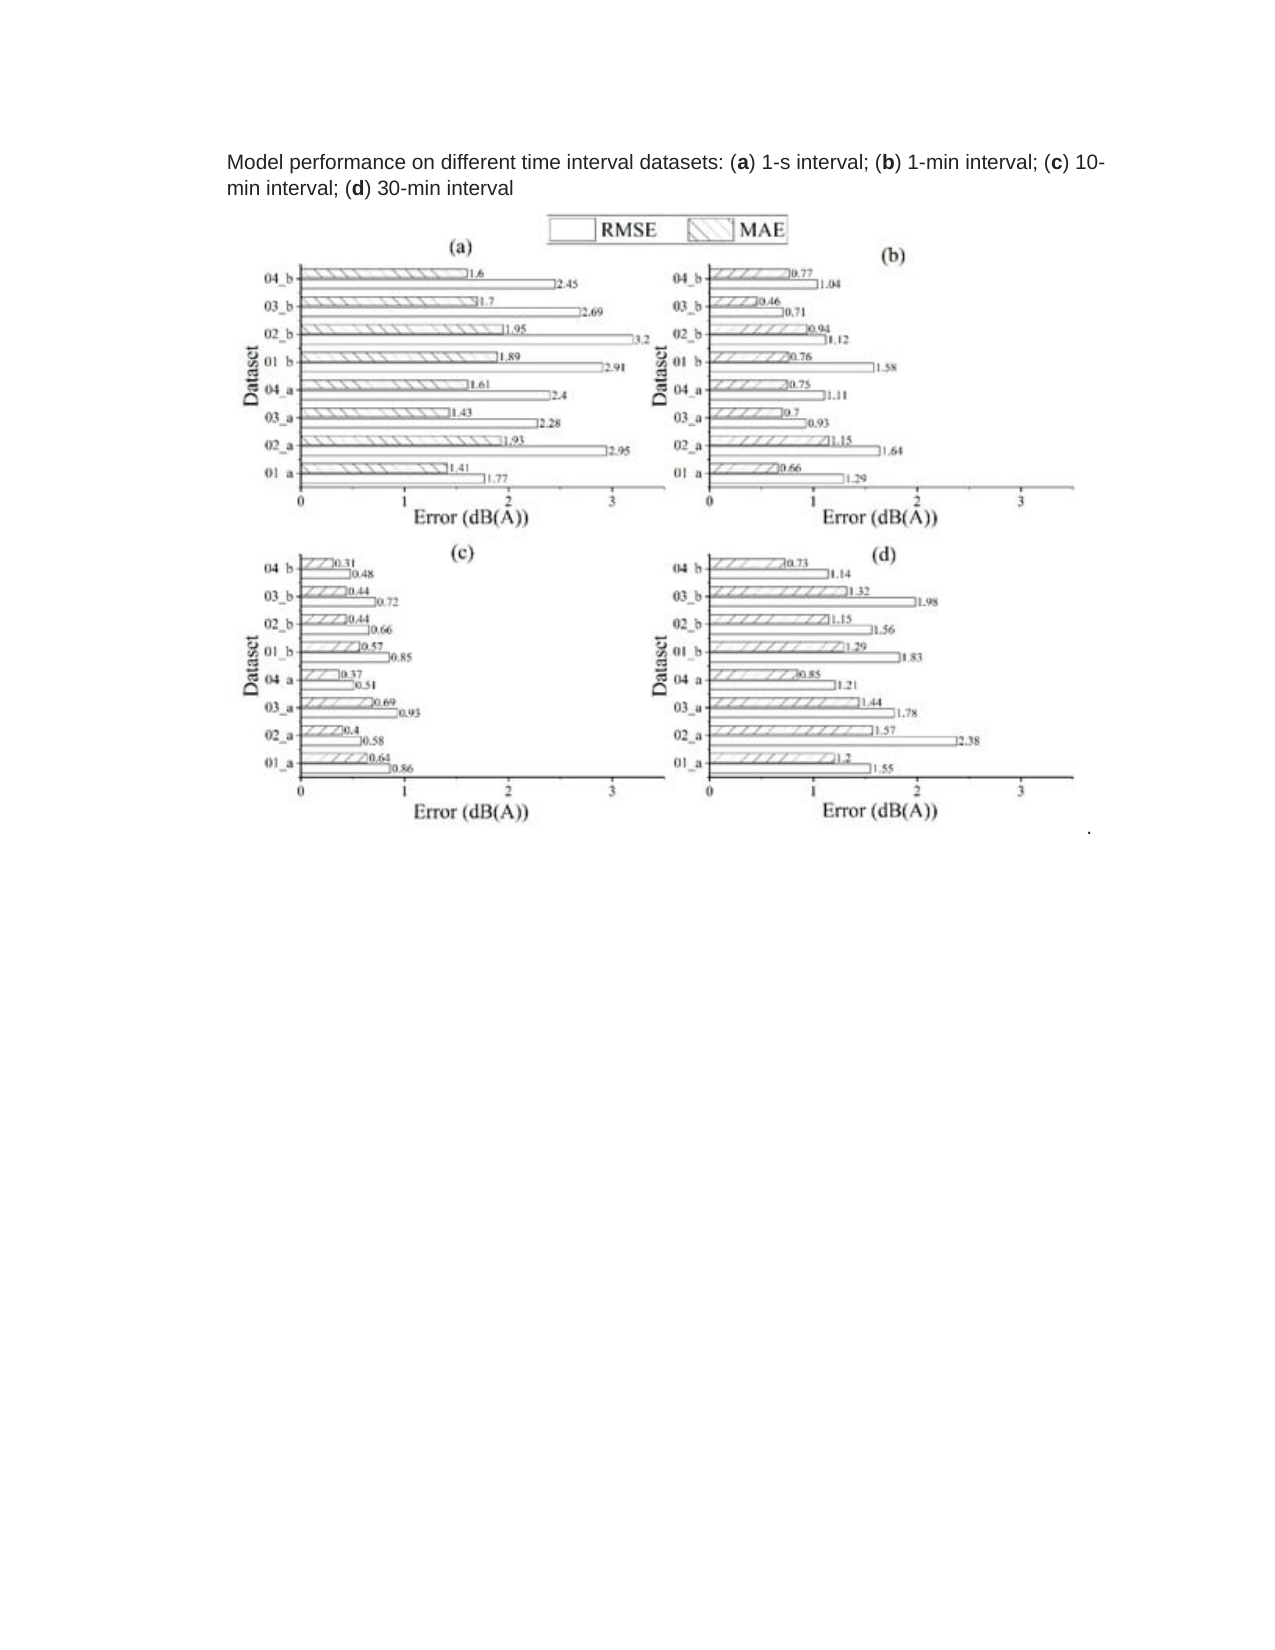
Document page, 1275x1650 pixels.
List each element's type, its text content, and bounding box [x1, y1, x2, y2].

picture [226, 202, 1086, 835]
